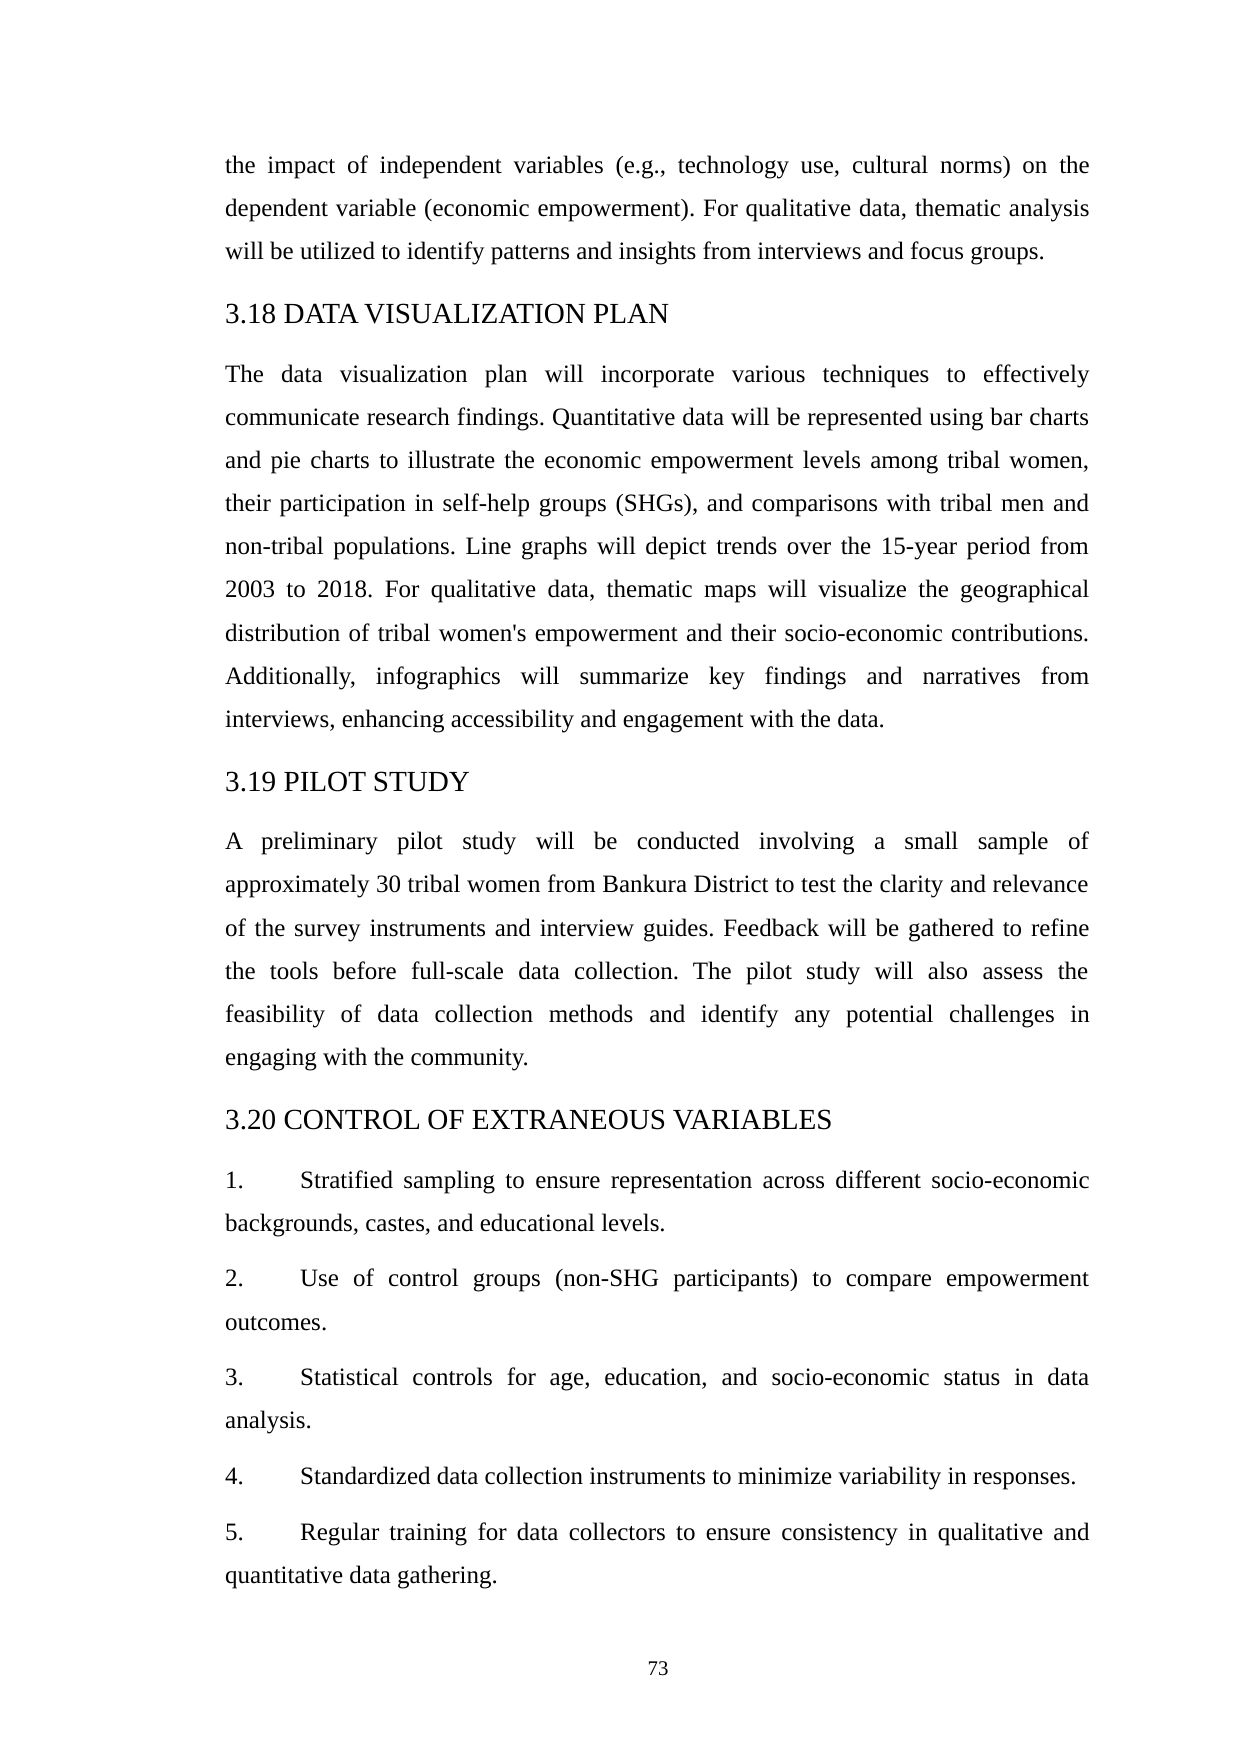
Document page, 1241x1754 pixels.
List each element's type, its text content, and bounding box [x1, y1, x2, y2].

subtitle 3.20 CONTROL OF EXTRANEOUS VARIABLES [225, 1102, 1090, 1135]
subtitle 3.18 DATA VISUALIZATION PLAN [225, 296, 1090, 329]
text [225, 150, 1090, 265]
list Standardized data collection instruments to minimize variability in responses. [225, 1461, 1090, 1490]
list Use of control groups (non-SHG participants) to compare empowerment outcomes. [225, 1263, 1090, 1335]
text A preliminary pilot study will be conducted involving a small sample of approximately 30 tribal women from Bankura District to test the clarity and relevance of the survey instruments and interview guides. Feedback will be gathered to refine the tools before full-scale data collection. The pilot study will also assess the feasibility of data collection methods and identify any potential challenges in engaging with the community. [225, 826, 1090, 1071]
list Stratified sampling to ensure representation across different socio-economic backgrounds, castes, and educational levels. [225, 1165, 1090, 1237]
list Statistical controls for age, education, and socio-economic status in data analysis. [225, 1362, 1090, 1434]
list Regular training for data collectors to ensure consistency in qualitative and quantitative data gathering. [225, 1517, 1090, 1588]
subtitle 3.19 PILOT STUDY [225, 764, 1090, 797]
text The data visualization plan will incorporate various techniques to effectively communicate research findings. Quantitative data will be represented using bar charts and pie charts to illustrate the economic empowerment levels among tribal women, their participation in self-help groups (SHGs), and comparisons with tribal men and non-tribal populations. Line graphs will depict trends over the 15-year period from 2003 to 2018. For qualitative data, thematic maps will visualize the geographical distribution of tribal women's empowerment and their socio-economic contributions. Additionally, infographics will summarize key findings and narratives from interviews, enhancing accessibility and engagement with the data. [225, 359, 1090, 733]
